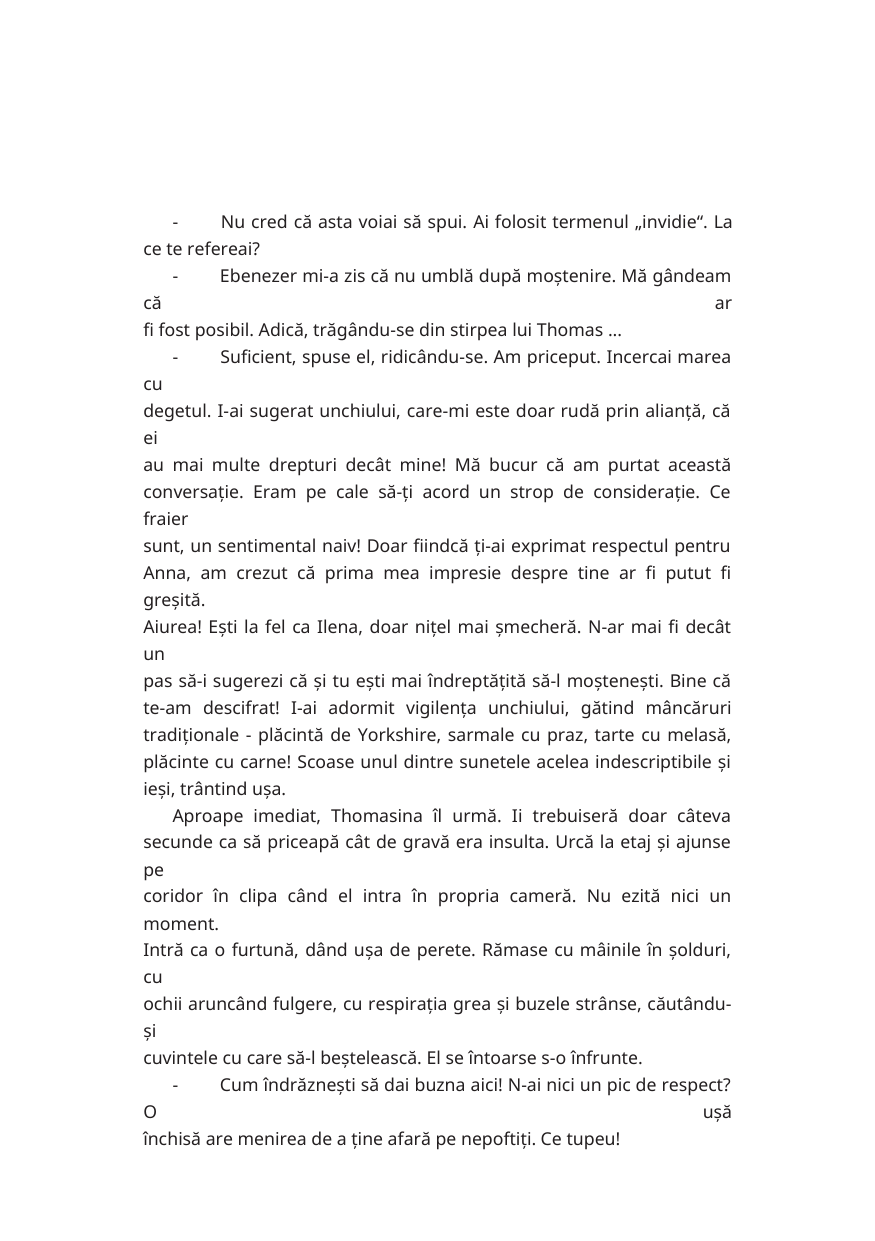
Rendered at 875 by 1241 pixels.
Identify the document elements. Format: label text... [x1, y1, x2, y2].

list Nu cred că asta voiai să spui. Ai folosit termenul „invidie“. La ce te refereai? [143, 207, 734, 261]
list Cum îndrăzneşti să dai buzna aici! N-ai nici un pic de respect? O uşă închisă are menirea de a ţine afară pe nepoftiţi. Ce tupeu! [143, 1070, 732, 1151]
text Aproape imediat, Thomasina îl urmă. Ii trebuiseră doar câteva secunde ca să priceapă cât de gravă era insulta. Urcă la etaj şi ajunse pe coridor în clipa când el intra în propria cameră. Nu ezită nici un moment. Intră ca o furtună, dând uşa de perete. Rămase cu mâinile în şolduri, cu ochii aruncând fulgere, cu respiraţia grea şi buzele strânse, căutându-şi cuvintele cu care să-l beştelească. El se întoarse s-o înfrunte. [143, 800, 732, 1070]
list Ebenezer mi-a zis că nu umblă după moştenire. Mă gândeam că ar fi fost posibil. Adică, trăgându-se din stirpea lui Thomas ... [143, 261, 732, 342]
list Suficient, spuse el, ridicându-se. Am priceput. Incercai marea cu degetul. I-ai sugerat unchiului, care-mi este doar rudă prin alianţă, că ei au mai multe drepturi decât mine! Mă bucur că am purtat această conversaţie. Eram pe cale să-ţi acord un strop de consideraţie. Ce fraier sunt, un sentimental naiv! Doar fiindcă ţi-ai exprimat respectul pentru Anna, am crezut că prima mea impresie despre tine ar fi putut fi greşită. Aiurea! Eşti la fel ca Ilena, doar niţel mai şmecheră. N-ar mai fi decât un pas să-i sugerezi că şi tu eşti mai îndreptăţită să-l moşteneşti. Bine că te-am descifrat! I-ai adormit vigilenţa unchiului, gătind mâncăruri tradiţionale - plăcintă de Yorkshire, sarmale cu praz, tarte cu melasă, plăcinte cu carne! Scoase unul dintre sunetele acelea indescriptibile şi ieşi, trântind uşa. [143, 342, 732, 800]
